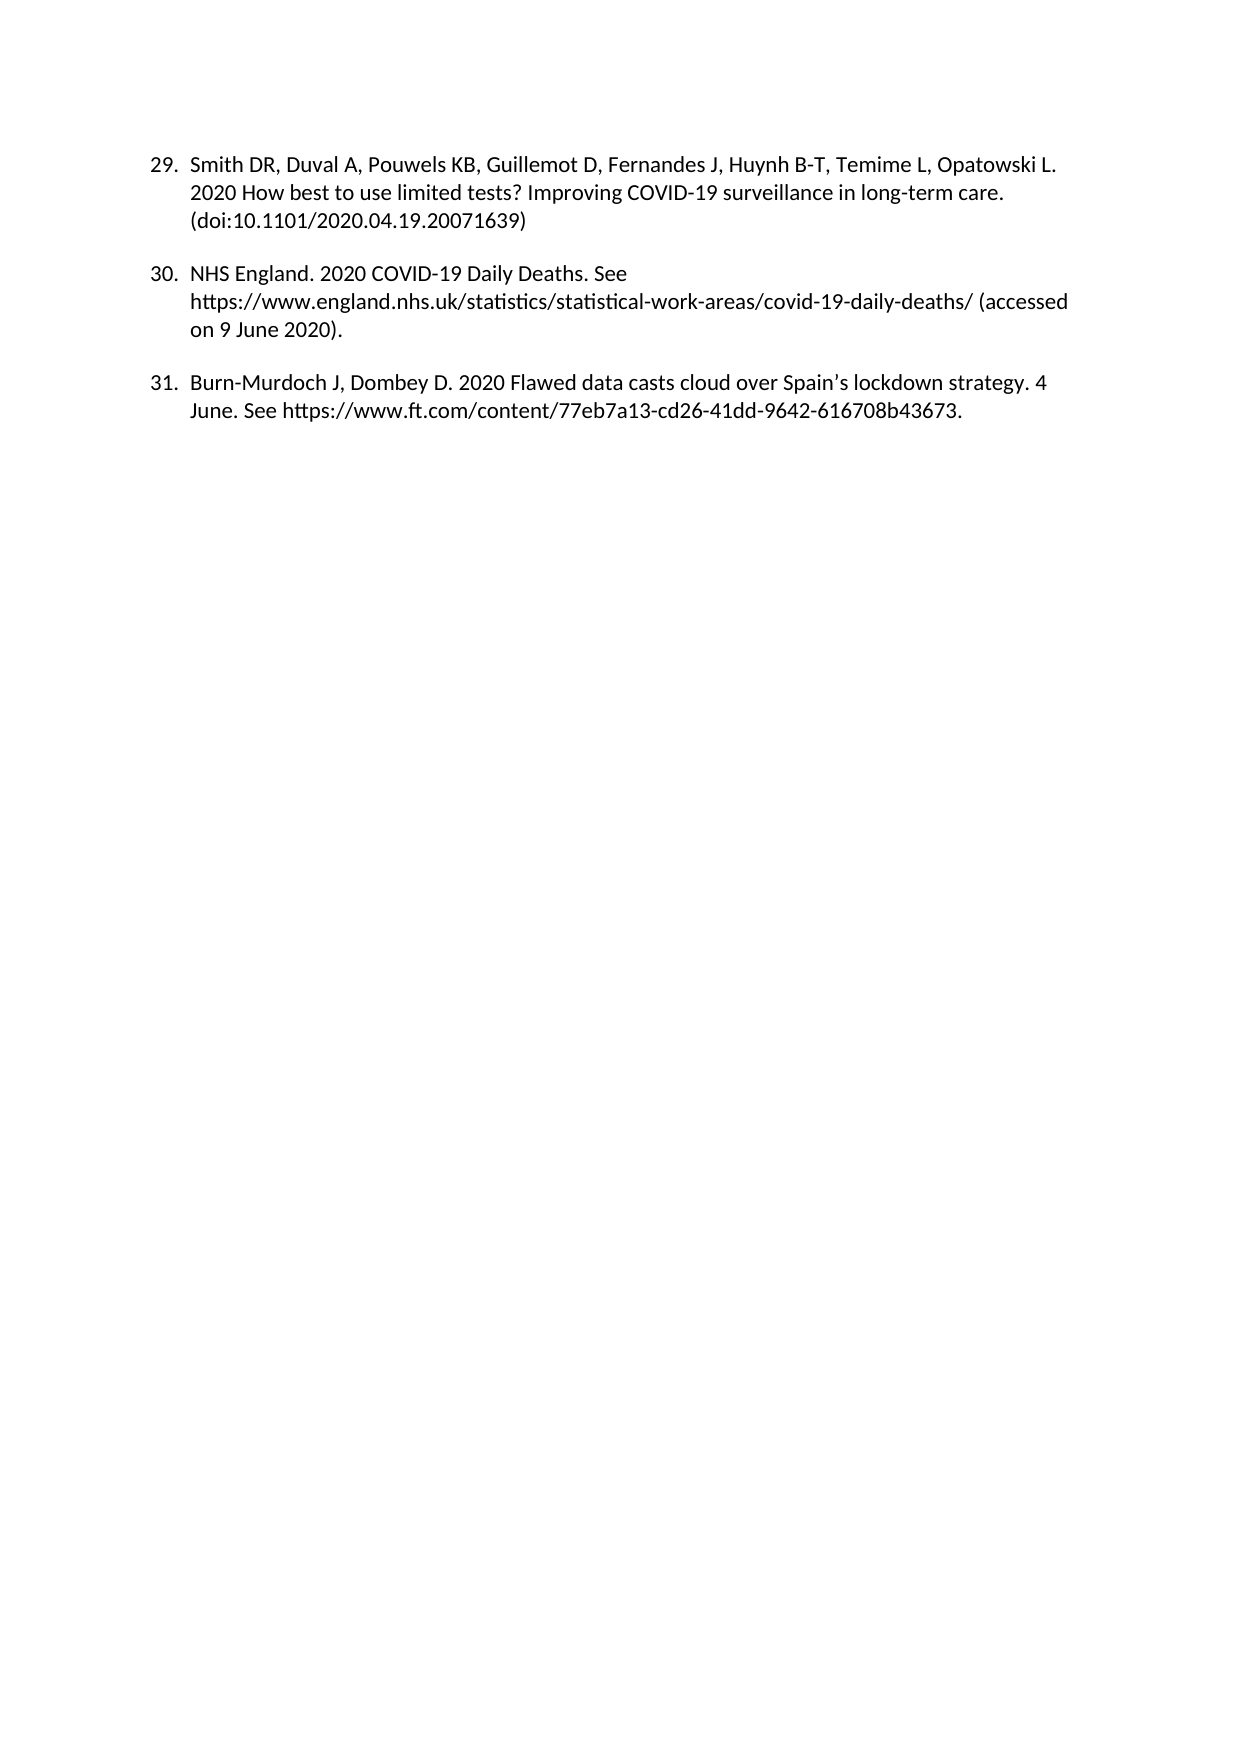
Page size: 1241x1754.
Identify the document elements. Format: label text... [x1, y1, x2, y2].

text 29. Smith DR, Duval A, Pouwels KB, Guillemot D, Fernandes J, Huynh B-T, Temime L, Opatowski L. 2020 How best to use limited tests? Improving COVID-19 surveillance in long-term care. (doi:10.1101/2020.04.19.20071639) [150, 150, 1090, 234]
text 31. Burn-Murdoch J, Dombey D. 2020 Flawed data casts cloud over Spain’s lockdown strategy. 4 June. See https://www.ft.com/content/77eb7a13-cd26-41dd-9642-616708b43673. [150, 368, 1090, 424]
text 30. NHS England. 2020 COVID-19 Daily Deaths. See https://www.england.nhs.uk/statistics/statistical-work-areas/covid-19-daily-deaths/ (accessed on 9 June 2020). [150, 259, 1090, 343]
